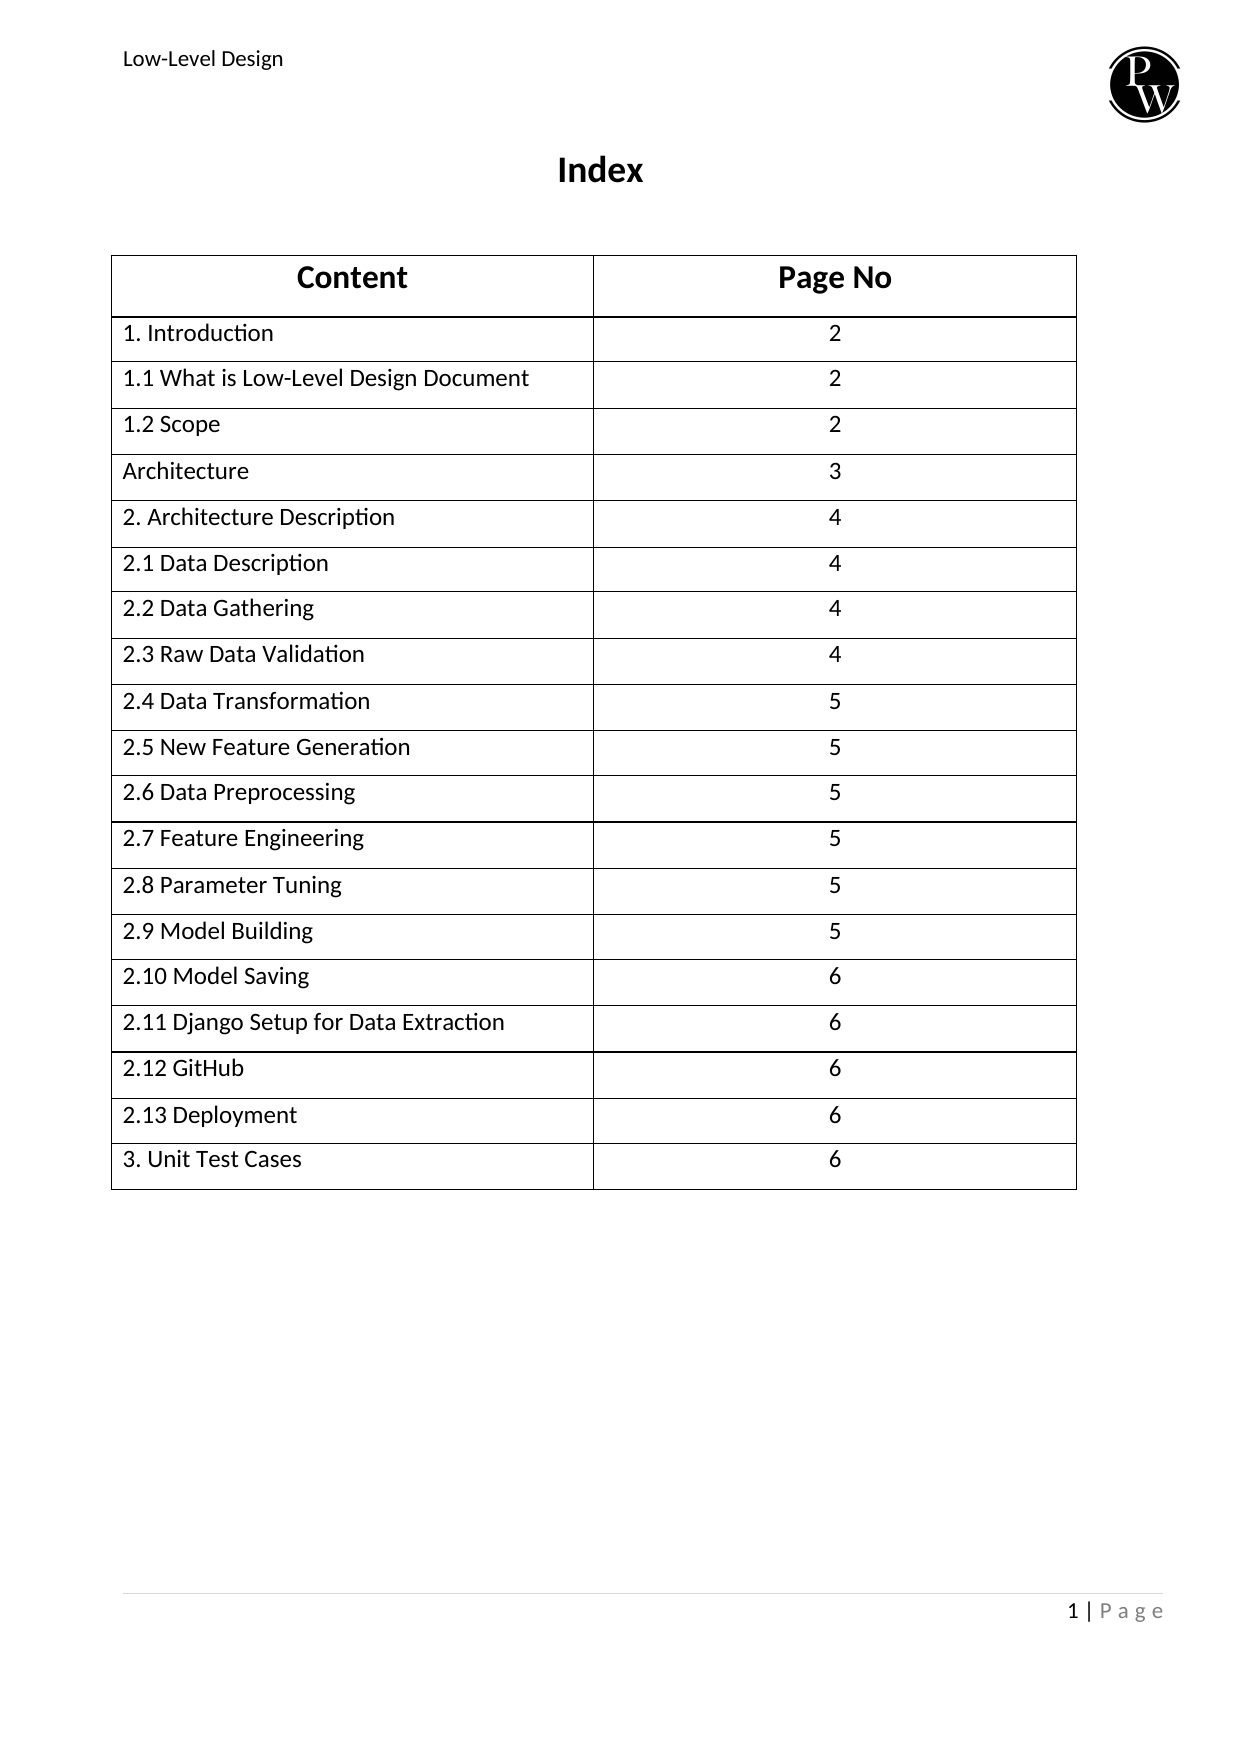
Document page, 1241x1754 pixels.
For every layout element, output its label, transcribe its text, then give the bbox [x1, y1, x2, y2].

table_cell 4 [594, 501, 1076, 547]
table_cell 2.9 Model Building [112, 915, 593, 959]
table_cell 2.2 Data Gathering [112, 592, 593, 638]
table_cell 1.2 Scope [112, 409, 593, 454]
table_cell 2.12 GitHub [112, 1053, 593, 1098]
picture [1096, 0, 1193, 170]
table_cell 2.6 Data Preprocessing [112, 776, 593, 821]
table_cell 5 [594, 915, 1076, 959]
table_cell 2.7 Feature Engineering [112, 823, 593, 868]
table_cell 4 [594, 639, 1076, 684]
table_cell 5 [594, 823, 1076, 868]
table_cell 2.11 Django Setup for Data Extraction [112, 1006, 593, 1051]
table_cell 5 [594, 869, 1076, 914]
table_cell 2 [594, 318, 1076, 361]
table_cell 6 [594, 1144, 1076, 1189]
table_cell 4 [594, 592, 1076, 638]
table_cell 2.8 Parameter Tuning [112, 869, 593, 914]
table_cell 2.4 Data Transformation [112, 685, 593, 730]
table_cell 2 [594, 409, 1076, 454]
table_cell 3. Unit Test Cases [112, 1144, 593, 1189]
table_cell Architecture [112, 455, 593, 500]
table_cell 2.1 Data Description [112, 548, 593, 591]
table_cell 5 [594, 776, 1076, 821]
table_cell 2.13 Deployment [112, 1099, 593, 1142]
table_cell 4 [594, 548, 1076, 591]
table_cell 1.1 What is Low-Level Design Document [112, 362, 593, 407]
table_cell 6 [594, 1053, 1076, 1098]
table_header Content [112, 256, 593, 316]
table_cell 5 [594, 685, 1076, 730]
table_cell 2.5 New Feature Generation [112, 731, 593, 775]
table_cell 2.10 Model Saving [112, 960, 593, 1005]
table_cell 2.3 Raw Data Validation [112, 639, 593, 684]
table_cell 1. Introduction [112, 318, 593, 361]
table_cell 3 [594, 455, 1076, 500]
table_cell 5 [594, 731, 1076, 775]
table_cell 2. Architecture Description [112, 501, 593, 547]
table_cell 6 [594, 1099, 1076, 1142]
text Index [123, 146, 1163, 192]
table_cell 2 [594, 362, 1076, 407]
table_cell 6 [594, 1006, 1076, 1051]
table_header Page No [594, 256, 1076, 316]
table_cell 6 [594, 960, 1076, 1005]
